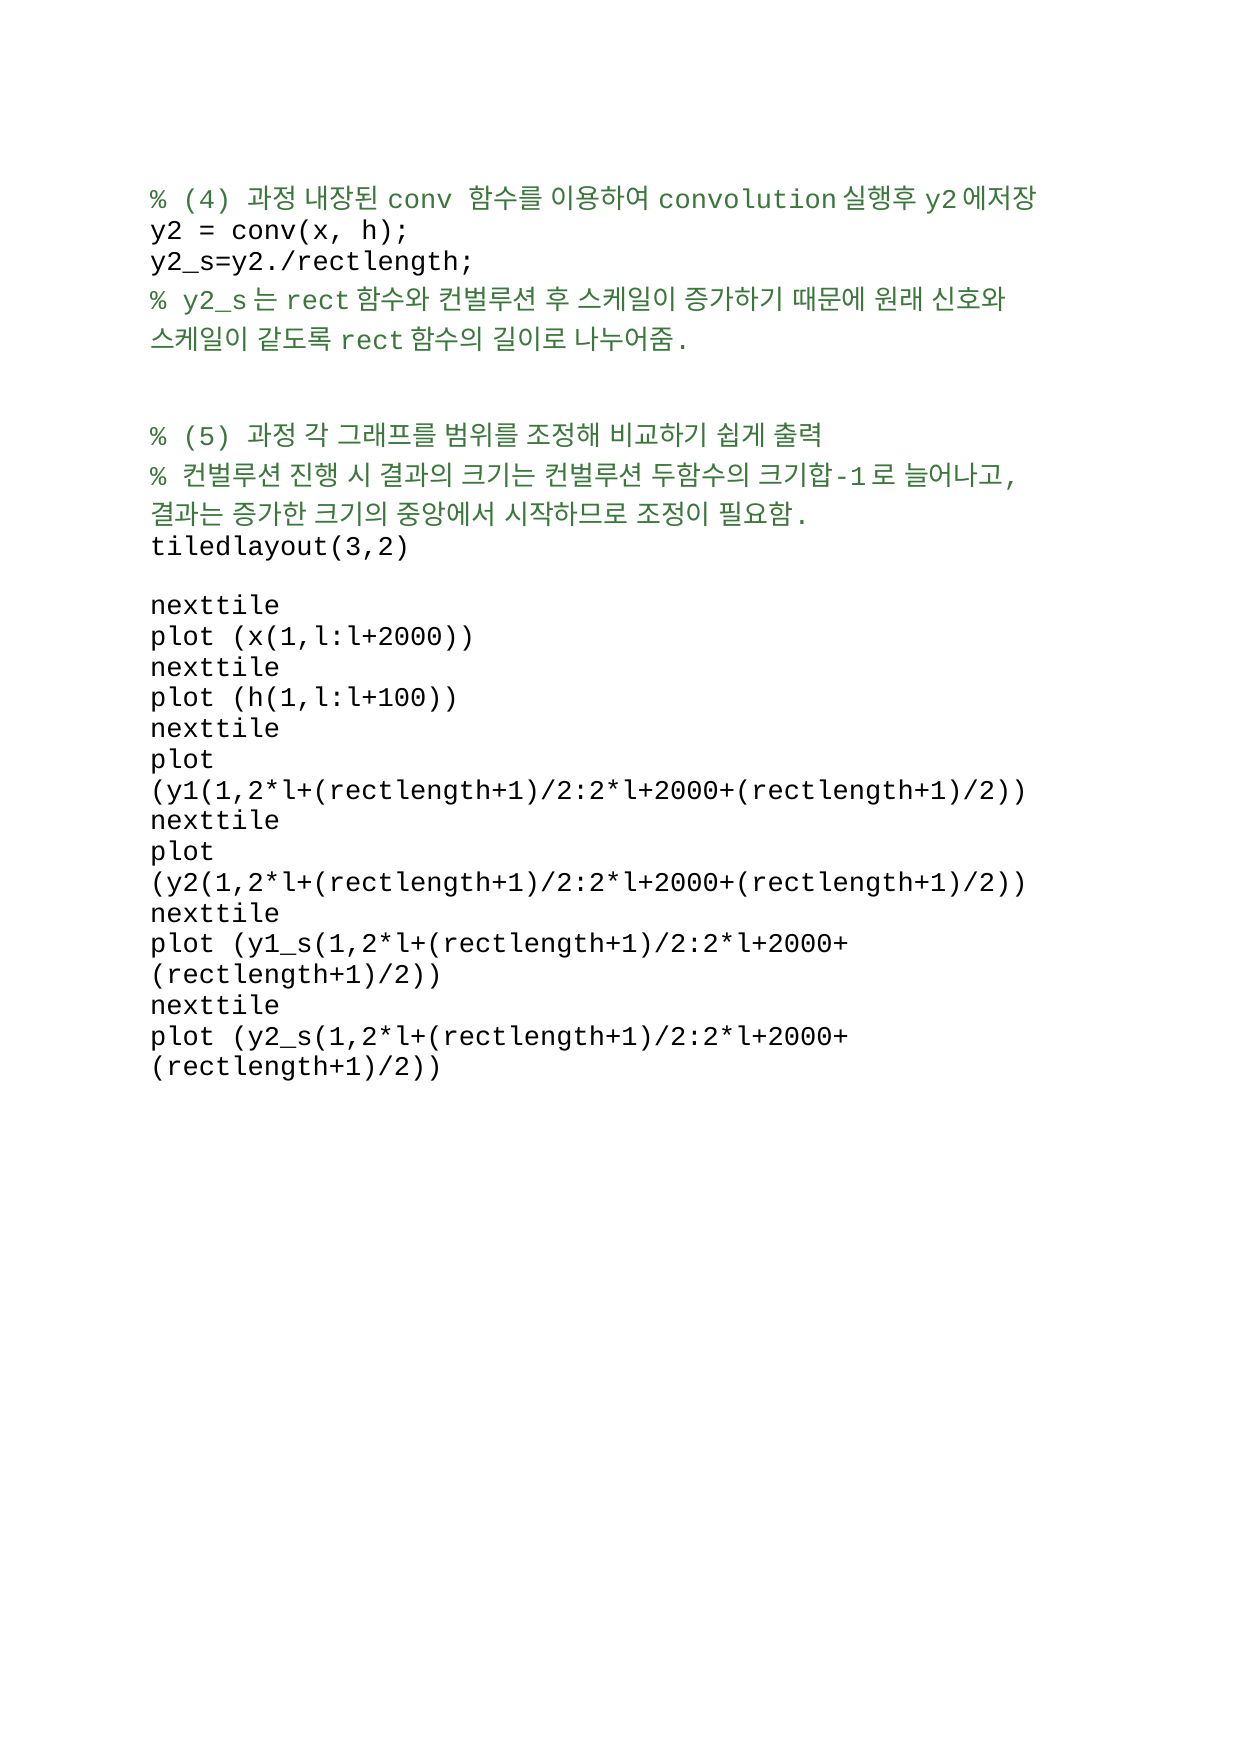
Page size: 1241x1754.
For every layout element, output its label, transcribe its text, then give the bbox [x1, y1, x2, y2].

text nexttile [150, 992, 1090, 1022]
text plot (y1_s(1,2*l+(rectlength+1)/2:2*l+2000+(rectlength+1)/2)) [150, 930, 1090, 992]
text plot (y2_s(1,2*l+(rectlength+1)/2:2*l+2000+(rectlength+1)/2)) [150, 1022, 1090, 1084]
text % 컨벌루션 진행 시 결과의 크기는 컨벌루션 두함수의 크기합-1로 늘어나고, 결과는 증가한 크기의 중앙에서 시작하므로 조정이 필요함. [150, 454, 1090, 533]
text plot (x(1,l:l+2000)) [150, 623, 1090, 653]
text % (5) 과정 각 그래프를 범위를 조정해 비교하기 쉽게 출력 [150, 414, 1090, 454]
text % y2_s는 rect함수와 컨벌루션 후 스케일이 증가하기 때문에 원래 신호와 스케일이 같도록 rect함수의 길이로 나누어줌. [150, 278, 1090, 357]
text % (4) 과정 내장된 conv 함수를 이용하여 convolution실행후 y2에저장 [150, 177, 1090, 217]
text nexttile [150, 807, 1090, 838]
text nexttile [150, 715, 1090, 746]
text tiledlayout(3,2) [150, 533, 1090, 564]
text plot (y1(1,2*l+(rectlength+1)/2:2*l+2000+(rectlength+1)/2)) [150, 746, 1090, 807]
text y2 = conv(x, h); [150, 217, 1090, 247]
text nexttile [150, 899, 1090, 930]
text plot (y2(1,2*l+(rectlength+1)/2:2*l+2000+(rectlength+1)/2)) [150, 838, 1090, 899]
text plot (h(1,l:l+100)) [150, 684, 1090, 715]
text nexttile [150, 592, 1090, 623]
text nexttile [150, 653, 1090, 684]
text y2_s=y2./rectlength; [150, 247, 1090, 278]
